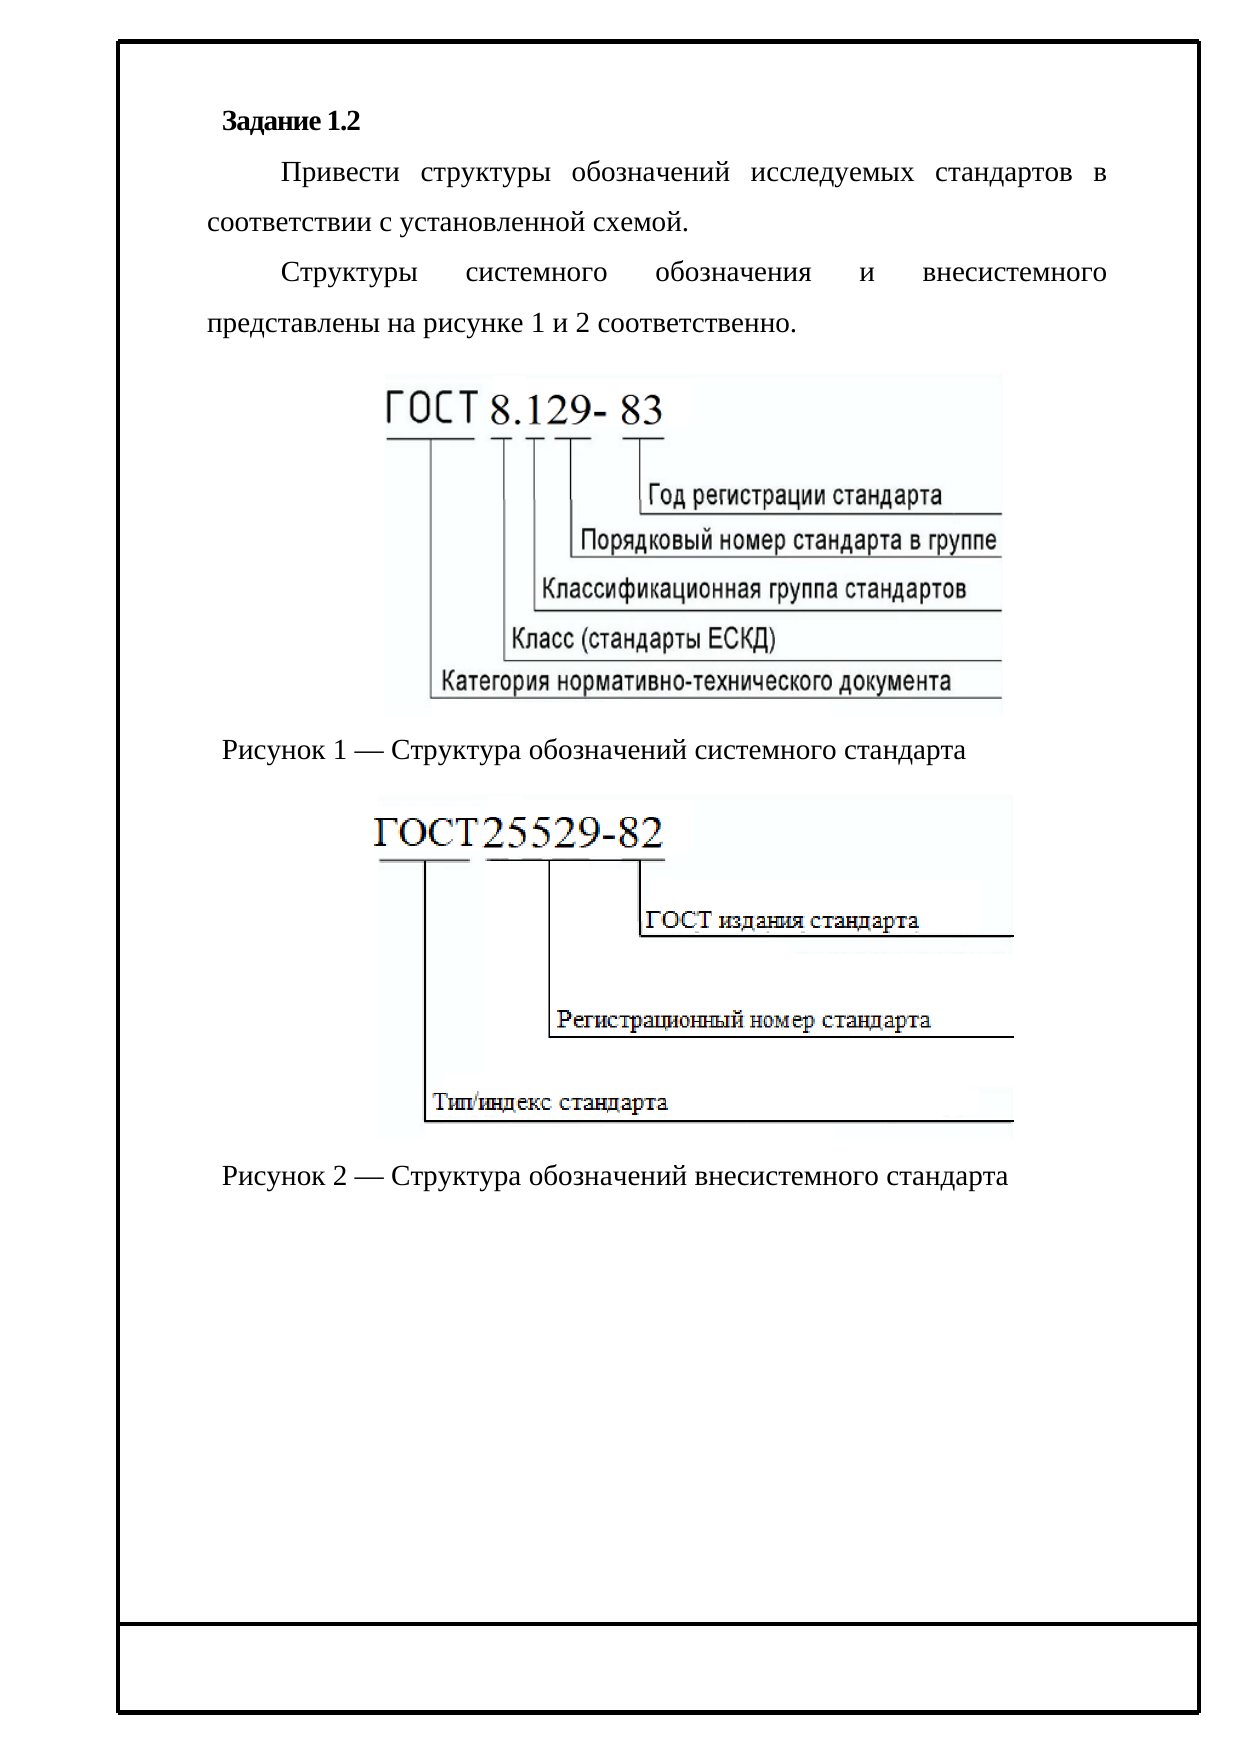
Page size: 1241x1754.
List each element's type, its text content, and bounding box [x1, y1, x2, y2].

text Рисунок 1 — Структура обозначений системного стандарта [148, 732, 1167, 765]
title Задание 1.2 [148, 103, 1167, 137]
picture [374, 782, 1014, 1142]
picture [385, 355, 1003, 716]
text Привести структуры обозначений исследуемых стандартов в соответствии с установленной схемой. [207, 154, 1107, 238]
text Структуры системного обозначения и внесистемного представлены на рисунке 1 и 2 соответственно. [207, 254, 1107, 338]
text Рисунок 2 — Структура обозначений внесистемного стандарта [148, 1158, 1167, 1192]
